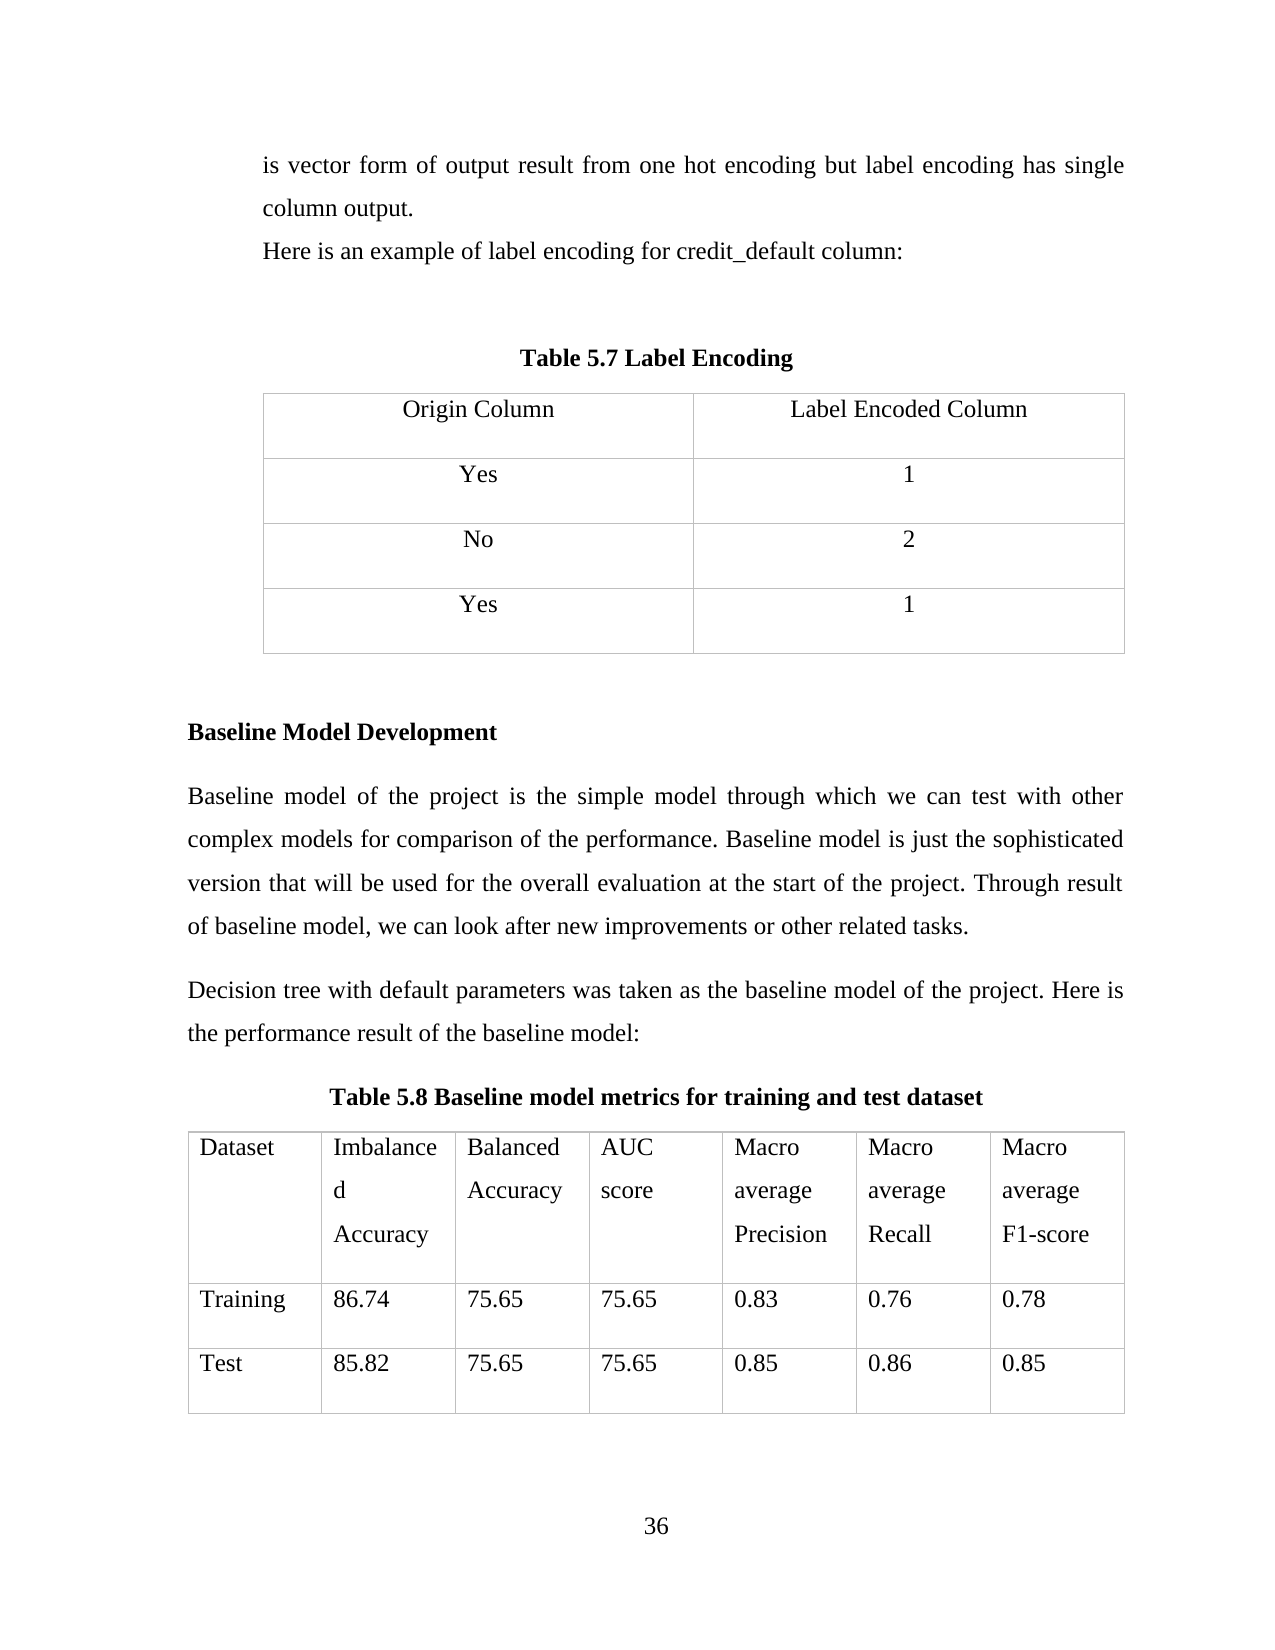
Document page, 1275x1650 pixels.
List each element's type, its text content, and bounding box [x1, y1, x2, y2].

table_cell Test [189, 1349, 321, 1412]
table_header Origin Column [264, 394, 693, 458]
text Here is an example of label encoding for credit_default column: [262, 236, 1125, 265]
table_cell 2 [694, 524, 1124, 588]
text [262, 150, 1125, 222]
text Baseline model of the project is the simple model through which we can test with other complex models for comparison of the performance. Baseline model is just the sophisticated version that will be used for the overall evaluation at the start of the project. Through result of baseline model, we can look after new improvements or other related tasks. [187, 781, 1125, 939]
table_header Macro average Recall [857, 1133, 990, 1283]
table_header Imbalanced Accuracy [322, 1133, 455, 1283]
table_cell 75.65 [590, 1284, 722, 1347]
table_cell Training [189, 1284, 321, 1347]
table_cell 75.65 [590, 1349, 722, 1412]
table_cell 75.65 [456, 1349, 589, 1412]
text Decision tree with default parameters was taken as the baseline model of the project. Here is the performance result of the baseline model: [187, 975, 1125, 1047]
table_header AUC score [590, 1133, 722, 1283]
table_cell 1 [694, 589, 1124, 652]
table_cell 1 [694, 459, 1124, 523]
table_cell 0.76 [857, 1284, 990, 1347]
table_header Balanced Accuracy [456, 1133, 589, 1283]
text Baseline Model Development [187, 717, 1125, 746]
table_header Label Encoded Column [694, 394, 1124, 458]
table_cell 86.74 [322, 1284, 455, 1347]
table_header Macro average F1-score [991, 1133, 1124, 1283]
text Table 5.7 Label Encoding [187, 343, 1125, 372]
table_header Dataset [189, 1133, 321, 1283]
table_cell 0.85 [723, 1349, 856, 1412]
table_cell Yes [264, 459, 693, 523]
table_cell 75.65 [456, 1284, 589, 1347]
table_cell 85.82 [322, 1349, 455, 1412]
table_header Macro average Precision [723, 1133, 856, 1283]
table_cell 0.78 [991, 1284, 1124, 1347]
text Table 5.8 Baseline model metrics for training and test dataset [187, 1082, 1125, 1111]
table_cell No [264, 524, 693, 588]
table_cell 0.83 [723, 1284, 856, 1347]
table_cell 0.85 [991, 1349, 1124, 1412]
table_cell Yes [264, 589, 693, 652]
table_cell 0.86 [857, 1349, 990, 1412]
